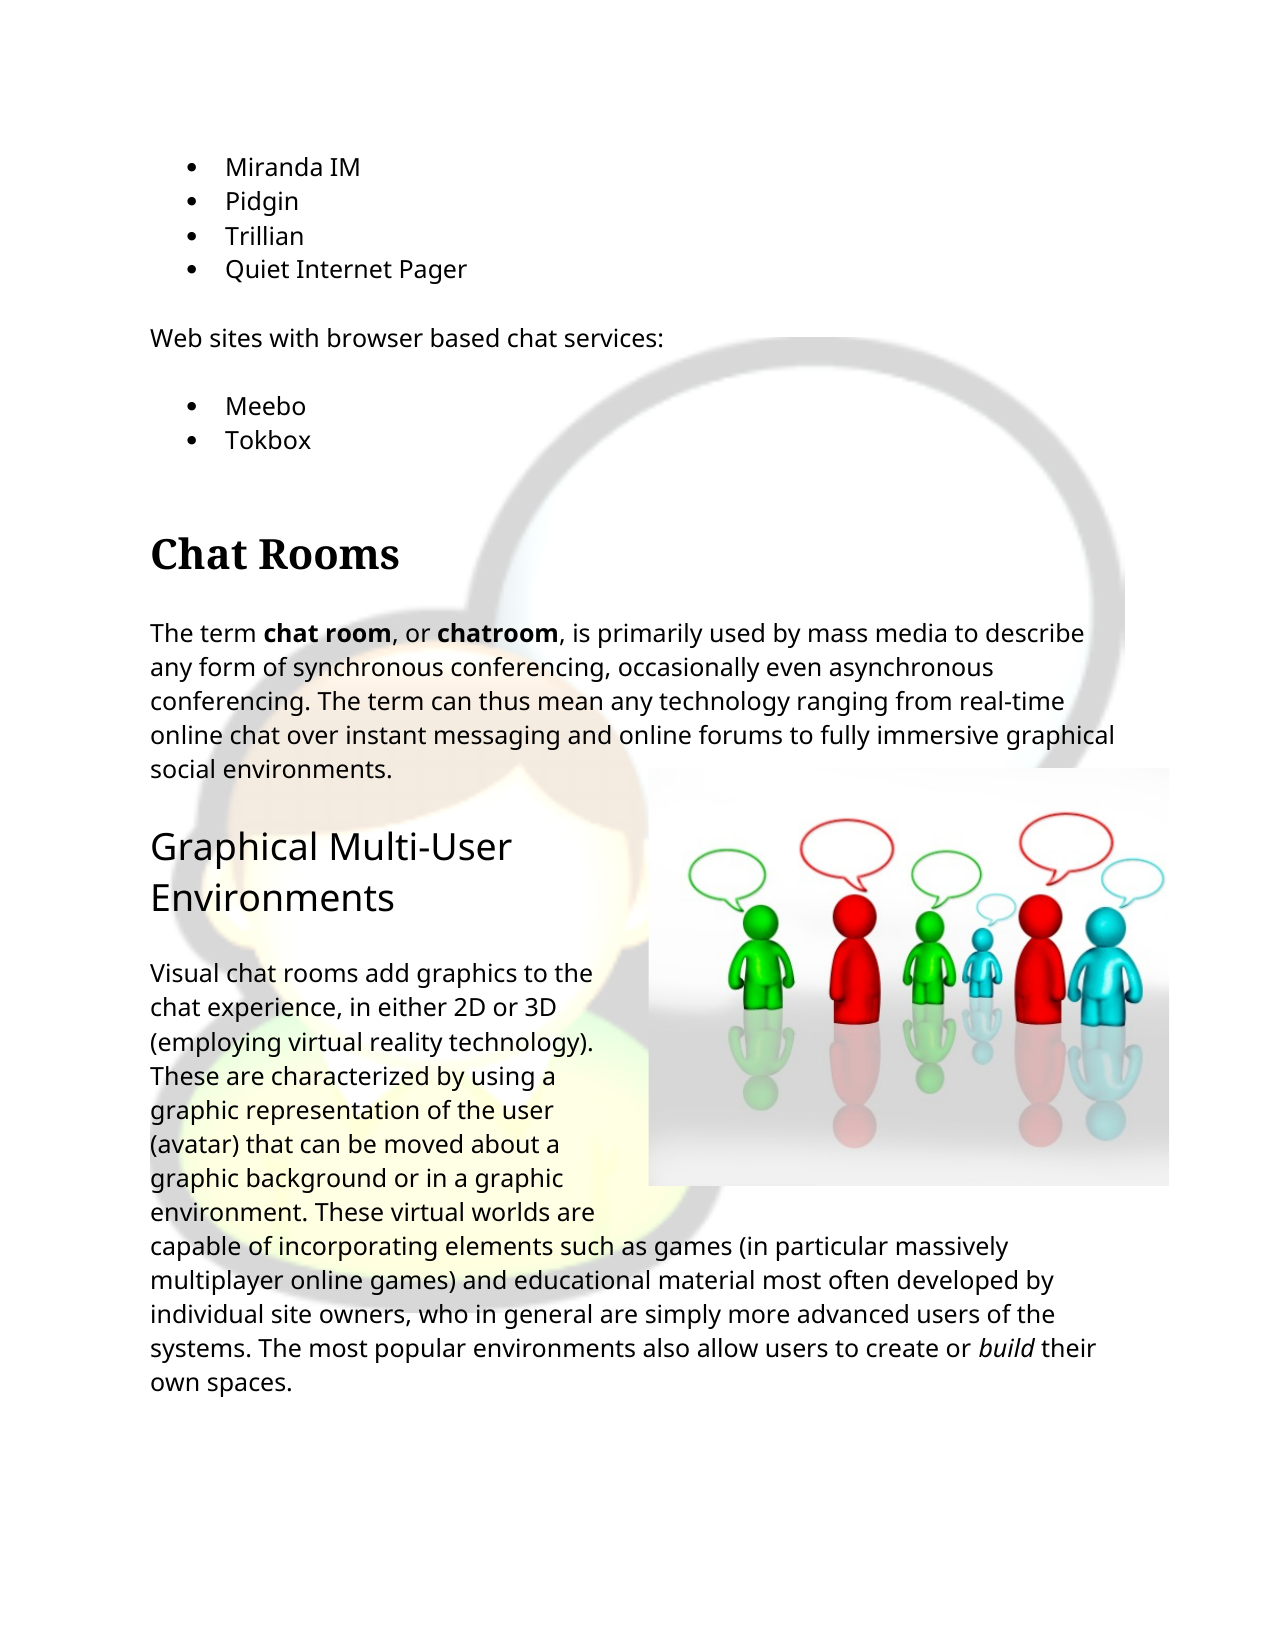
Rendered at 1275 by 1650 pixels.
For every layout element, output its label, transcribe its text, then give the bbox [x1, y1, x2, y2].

list Meebo [187, 388, 1125, 422]
picture [648, 768, 1170, 1186]
text Visual chat rooms add graphics to the chat experience, in either 2D or 3D (employing virtual reality technology). These are characterized by using a graphic representation of the user (avatar) that can be moved about a graphic background or in a graphic environment. These virtual worlds are capable of incorporating elements such as games (in particular massively multiplayer online games) and educational material most often developed by individual site owners, who in general are simply more advanced users of the systems. The most popular environments also allow users to create or build their own spaces. [150, 956, 1125, 1399]
text The term chat room, or chatroom, is primarily used by mass media to describe any form of synchronous conferencing, occasionally even asynchronous conferencing. The term can thus mean any technology ranging from real-time online chat over instant messaging and online forums to fully immersive graphical social environments. [150, 616, 1125, 786]
list Miranda IM [187, 150, 1125, 184]
text Web sites with browser based chat services: [150, 320, 1125, 354]
list Trillian [187, 218, 1125, 252]
text Graphical Multi-User Environments [150, 820, 648, 922]
list Quiet Internet Pager [187, 252, 1125, 286]
list Tokbox [187, 422, 1125, 457]
text Chat Rooms [150, 525, 1125, 581]
list Pidgin [187, 184, 1125, 218]
